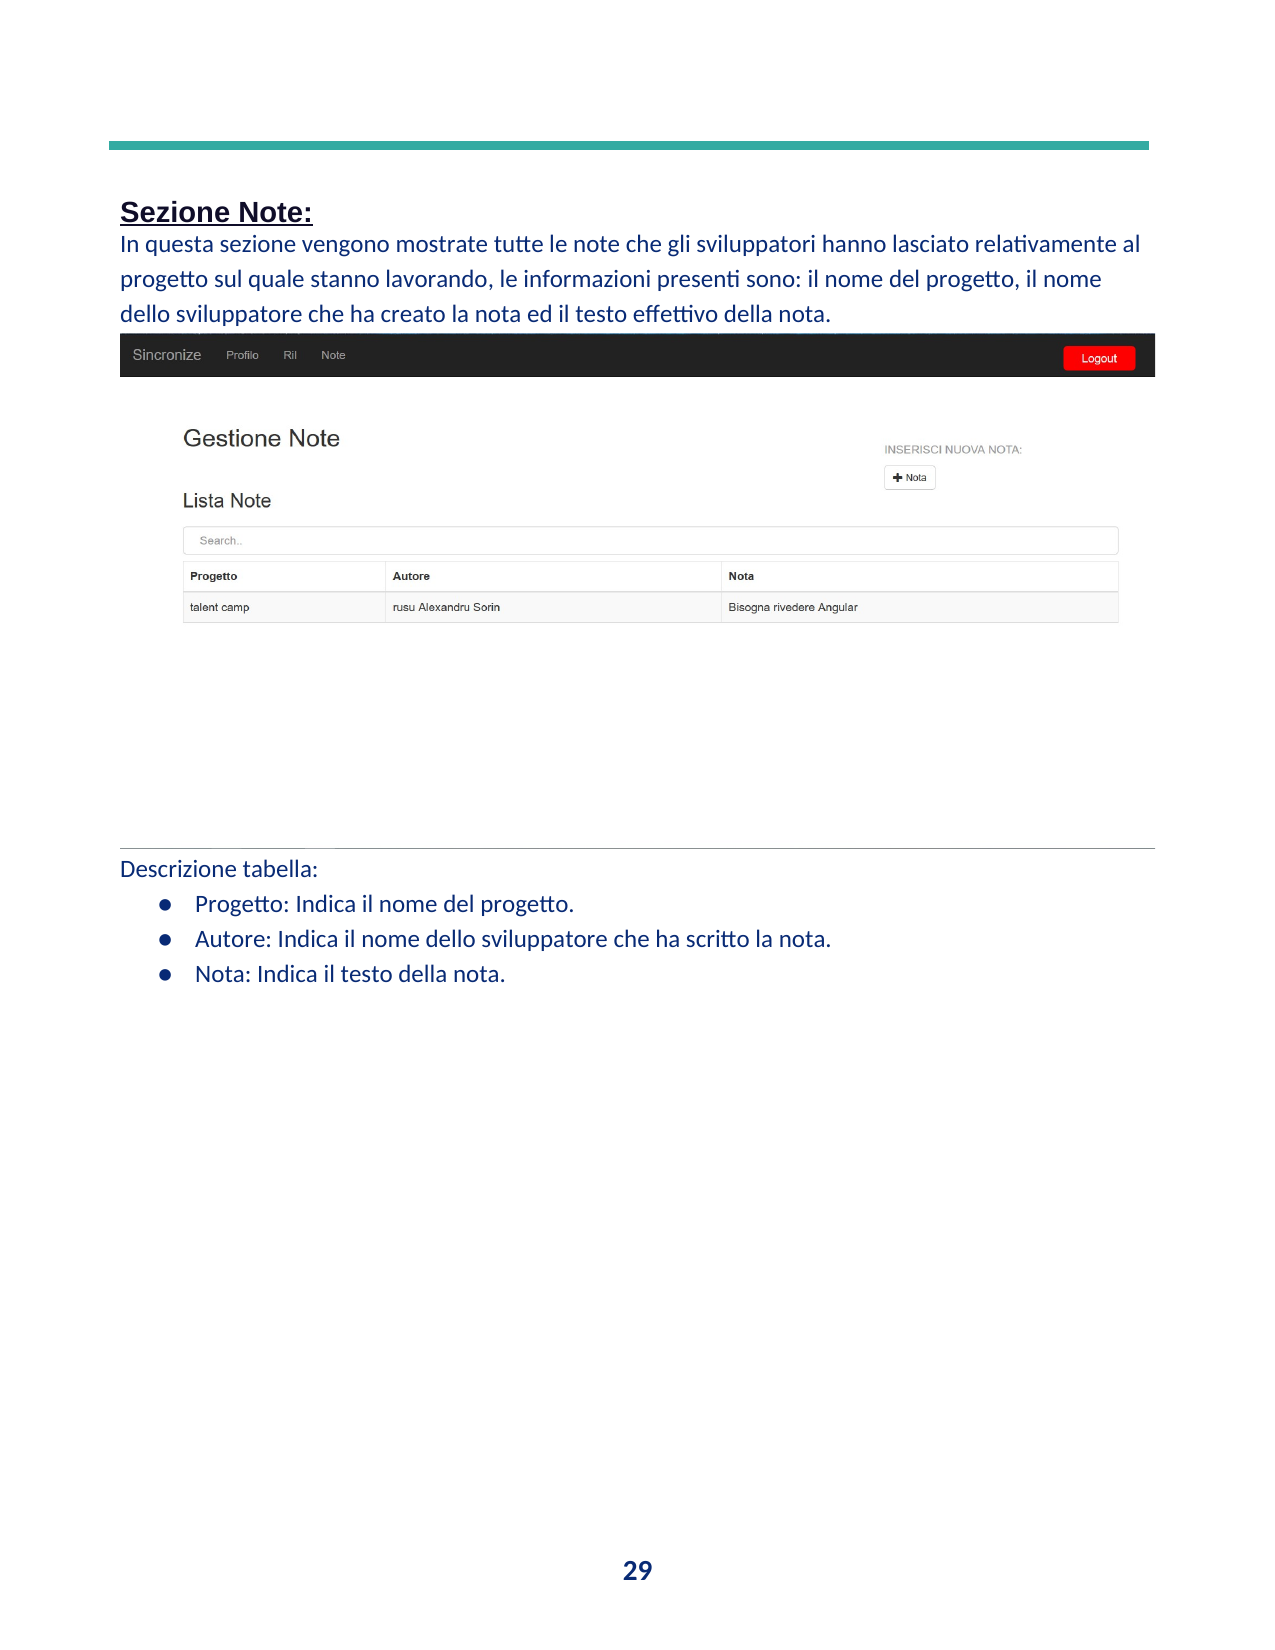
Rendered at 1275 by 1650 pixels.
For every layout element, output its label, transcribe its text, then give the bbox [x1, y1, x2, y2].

subtitle Sezione Note: [120, 195, 1155, 229]
text Descrizione tabella: [120, 853, 1155, 884]
list Progetto: Indica il nome del progetto. [157, 888, 1155, 919]
list Nota: Indica il testo della nota. [157, 958, 1155, 989]
picture [120, 333, 1155, 849]
text In questa sezione vengono mostrate tutte le note che gli sviluppatori hanno lasciato relativamente al progetto sul quale stanno lavorando, le informazioni presenti sono: il nome del progetto, il nome dello sviluppatore che ha creato la nota ed il testo effettivo della nota. [120, 229, 1155, 329]
list Autore: Indica il nome dello sviluppatore che ha scritto la nota. [157, 923, 1155, 954]
